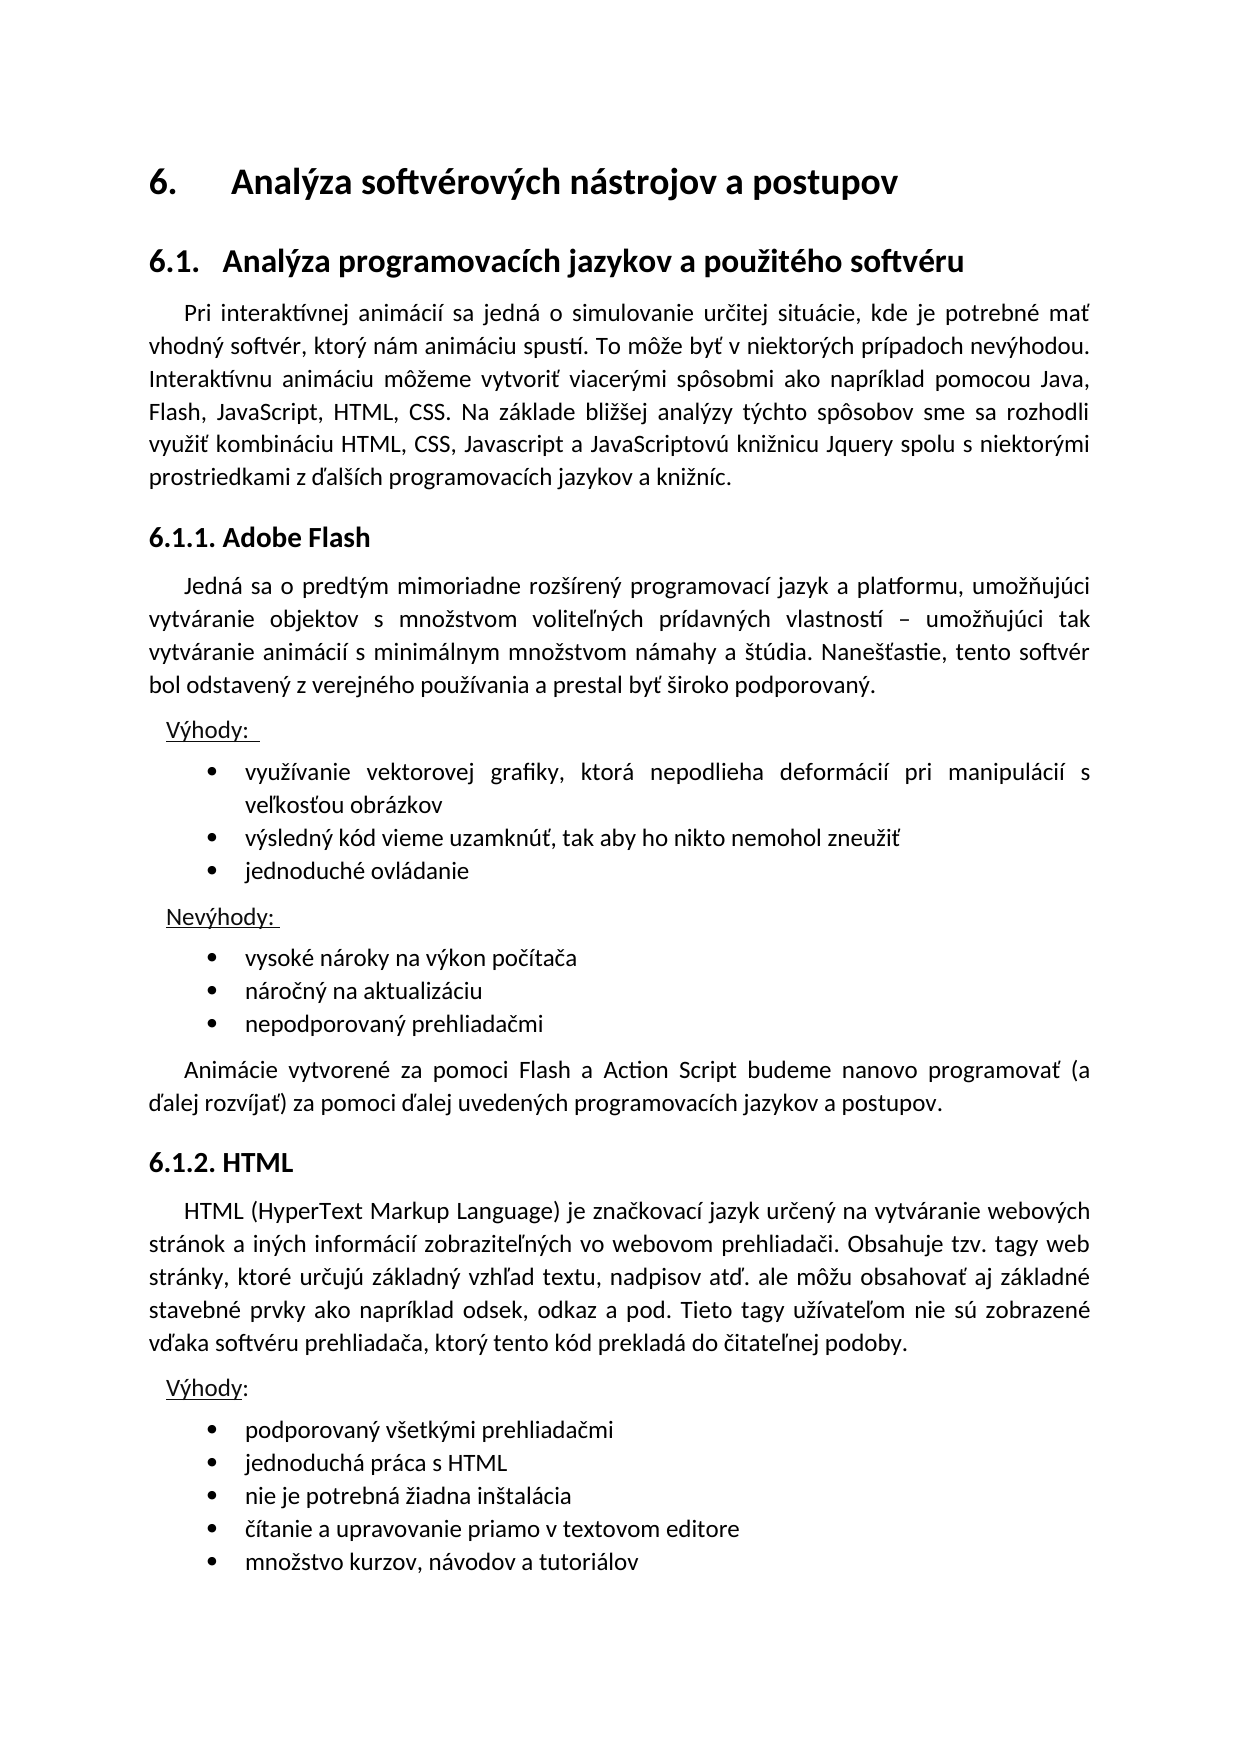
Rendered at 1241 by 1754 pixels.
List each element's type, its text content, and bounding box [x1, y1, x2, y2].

text čítanie a upravovanie priamo v textovom editore [208, 1513, 1091, 1544]
text Animácie vytvorené za pomoci Flash a Action Script budeme nanovo programovať (a ďalej rozvíjať) za pomoci ďalej uvedených programovacích jazykov a postupov. [148, 1054, 1091, 1117]
text jednoduchá práca s HTML [208, 1447, 1091, 1478]
text jednoduché ovládanie [208, 855, 1091, 886]
text Analýza programovacích jazykov a použitého softvéru [148, 241, 1091, 281]
text podporovaný všetkými prehliadačmi [208, 1414, 1091, 1445]
text nie je potrebná žiadna inštalácia [208, 1480, 1091, 1511]
text vysoké nároky na výkon počítača [208, 942, 1091, 973]
text nepodporovaný prehliadačmi [208, 1008, 1091, 1039]
text HTML [148, 1144, 1091, 1180]
text využívanie vektorovej grafiky, ktorá nepodlieha deformácií pri manipulácií s veľkosťou obrázkov [208, 756, 1091, 820]
text náročný na aktualizáciu [208, 975, 1091, 1006]
text Analýza softvérových nástrojov a postupov [148, 158, 1091, 203]
text Pri interaktívnej animácií sa jedná o simulovanie určitej situácie, kde je potrebné mať vhodný softvér, ktorý nám animáciu spustí. To môže byť v niektorých prípadoch nevýhodou. Interaktívnu animáciu môžeme vytvoriť viacerými spôsobmi ako napríklad pomocou Java, Flash, JavaScript, HTML, CSS. Na základe bližšej analýzy týchto spôsobov sme sa rozhodli využiť kombináciu HTML, CSS, Javascript a JavaScriptovú knižnicu Jquery spolu s niektorými prostriedkami z ďalších programovacích jazykov a knižníc. [148, 297, 1091, 492]
text HTML (HyperText Markup Language) je značkovací jazyk určený na vytváranie webových stránok a iných informácií zobraziteľných vo webovom prehliadači. Obsahuje tzv. tagy web stránky, ktoré určujú základný vzhľad textu, nadpisov atď. ale môžu obsahovať aj základné stavebné prvky ako napríklad odsek, odkaz a pod. Tieto tagy užívateľom nie sú zobrazené vďaka softvéru prehliadača, ktorý tento kód prekladá do čitateľnej podoby. [148, 1196, 1091, 1358]
text Nevýhody: [166, 901, 1091, 931]
text Adobe Flash [148, 519, 1091, 555]
text Výhody: [166, 714, 1091, 745]
text výsledný kód vieme uzamknúť, tak aby ho nikto nemohol zneužiť [208, 822, 1091, 853]
text množstvo kurzov, návodov a tutoriálov [208, 1546, 1091, 1577]
text Výhody: [166, 1373, 1091, 1403]
text Jedná sa o predtým mimoriadne rozšírený programovací jazyk a platformu, umožňujúci vytváranie objektov s množstvom voliteľných prídavných vlastností – umožňujúci tak vytváranie animácií s minimálnym množstvom námahy a štúdia. Nanešťastie, tento softvér bol odstavený z verejného používania a prestal byť široko podporovaný. [148, 570, 1091, 700]
